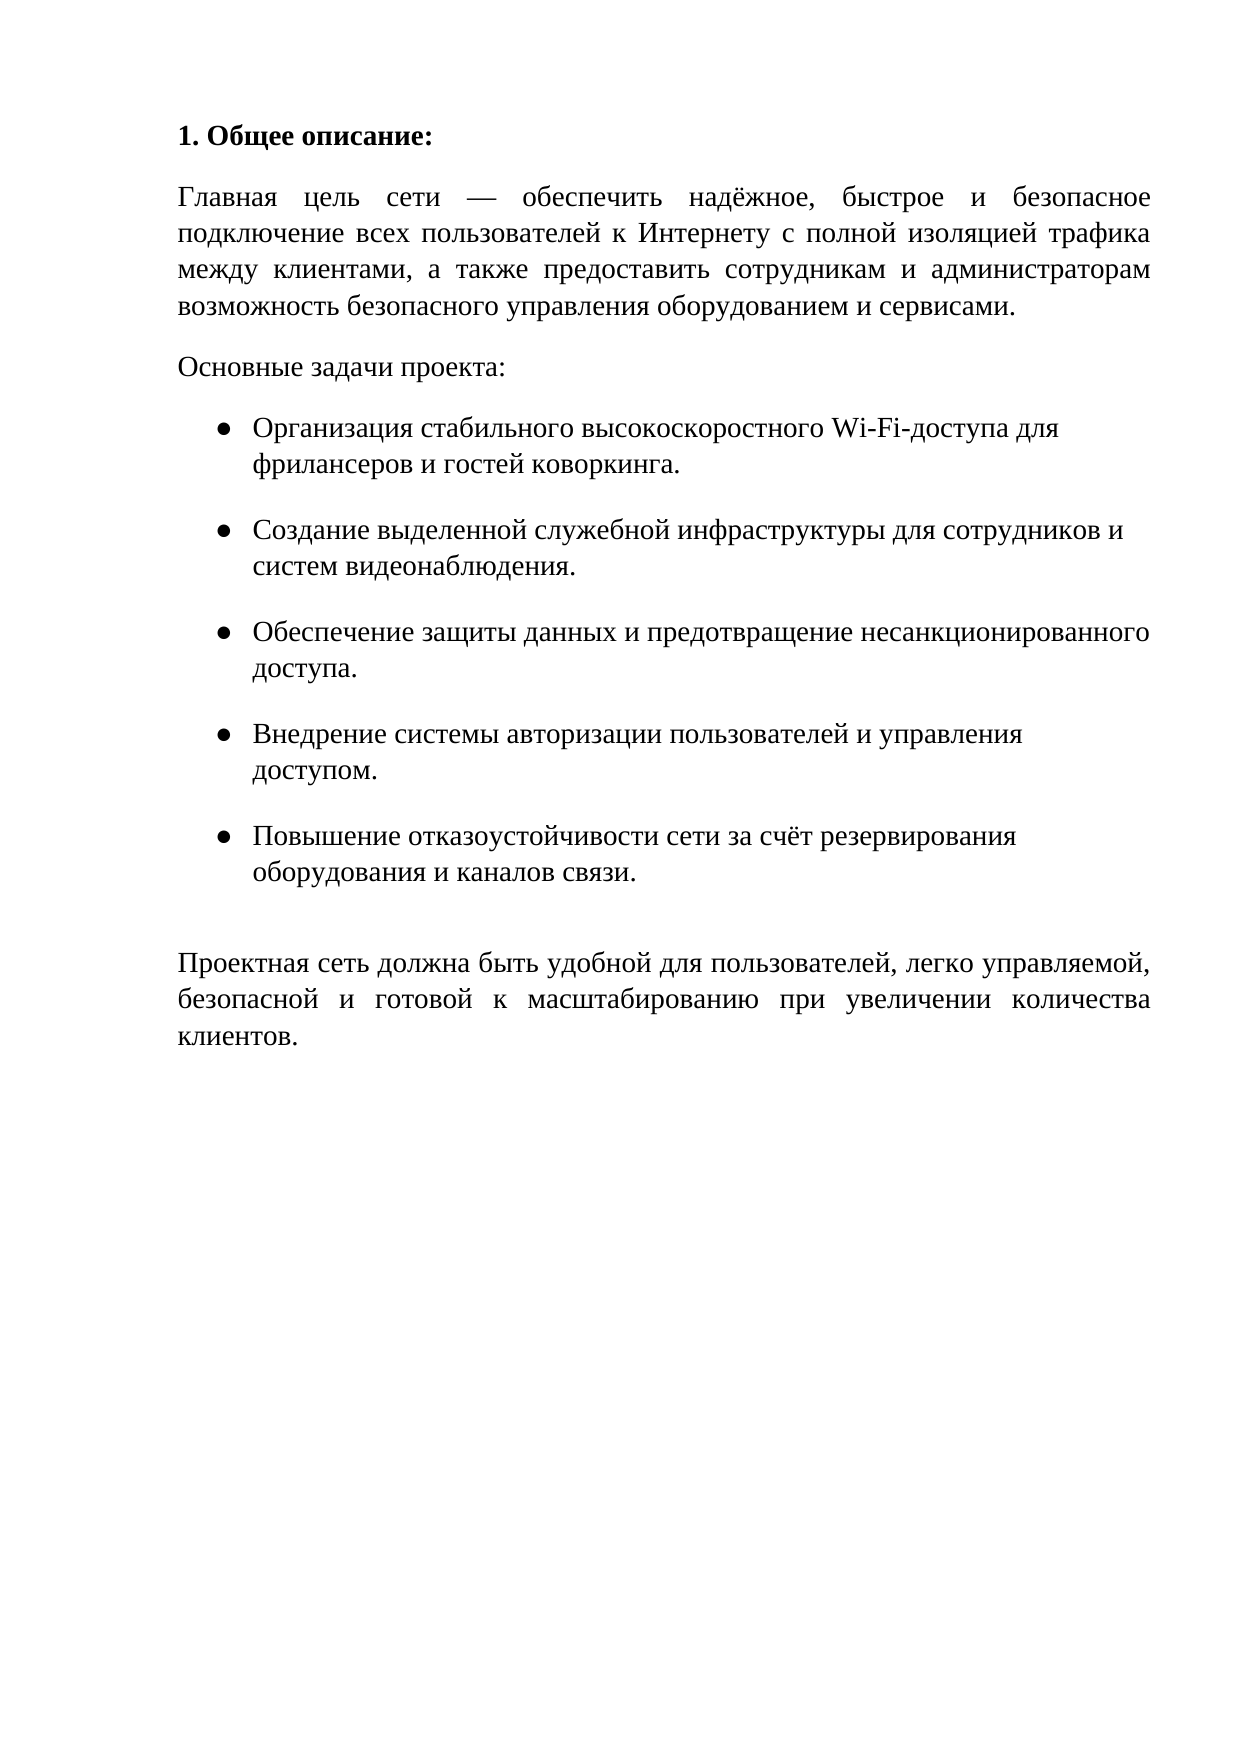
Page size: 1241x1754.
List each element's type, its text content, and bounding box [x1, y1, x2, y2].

list Создание выделенной служебной инфраструктуры для сотрудников и систем видеонаблюдения. [215, 512, 1152, 612]
list Повышение отказоустойчивости сети за счёт резервирования оборудования и каналов связи. [215, 818, 1152, 918]
text Основные задачи проекта: [177, 349, 1152, 382]
text Проектная сеть должна быть удобной для пользователей, легко управляемой, безопасной и готовой к масштабированию при увеличении количества клиентов. [177, 945, 1152, 1051]
text Главная цель сети — обеспечить надёжное, быстрое и безопасное подключение всех пользователей к Интернету с полной изоляцией трафика между клиентами, а также предоставить сотрудникам и администраторам возможность безопасного управления оборудованием и сервисами. [177, 179, 1152, 321]
list Организация стабильного высокоскоростного Wi-Fi-доступа для фрилансеров и гостей коворкинга. [215, 410, 1152, 510]
text 1. Общее описание: [177, 118, 1152, 152]
list Обеспечение защиты данных и предотвращение несанкционированного доступа. [215, 614, 1152, 714]
list Внедрение системы авторизации пользователей и управления доступом. [215, 716, 1152, 816]
